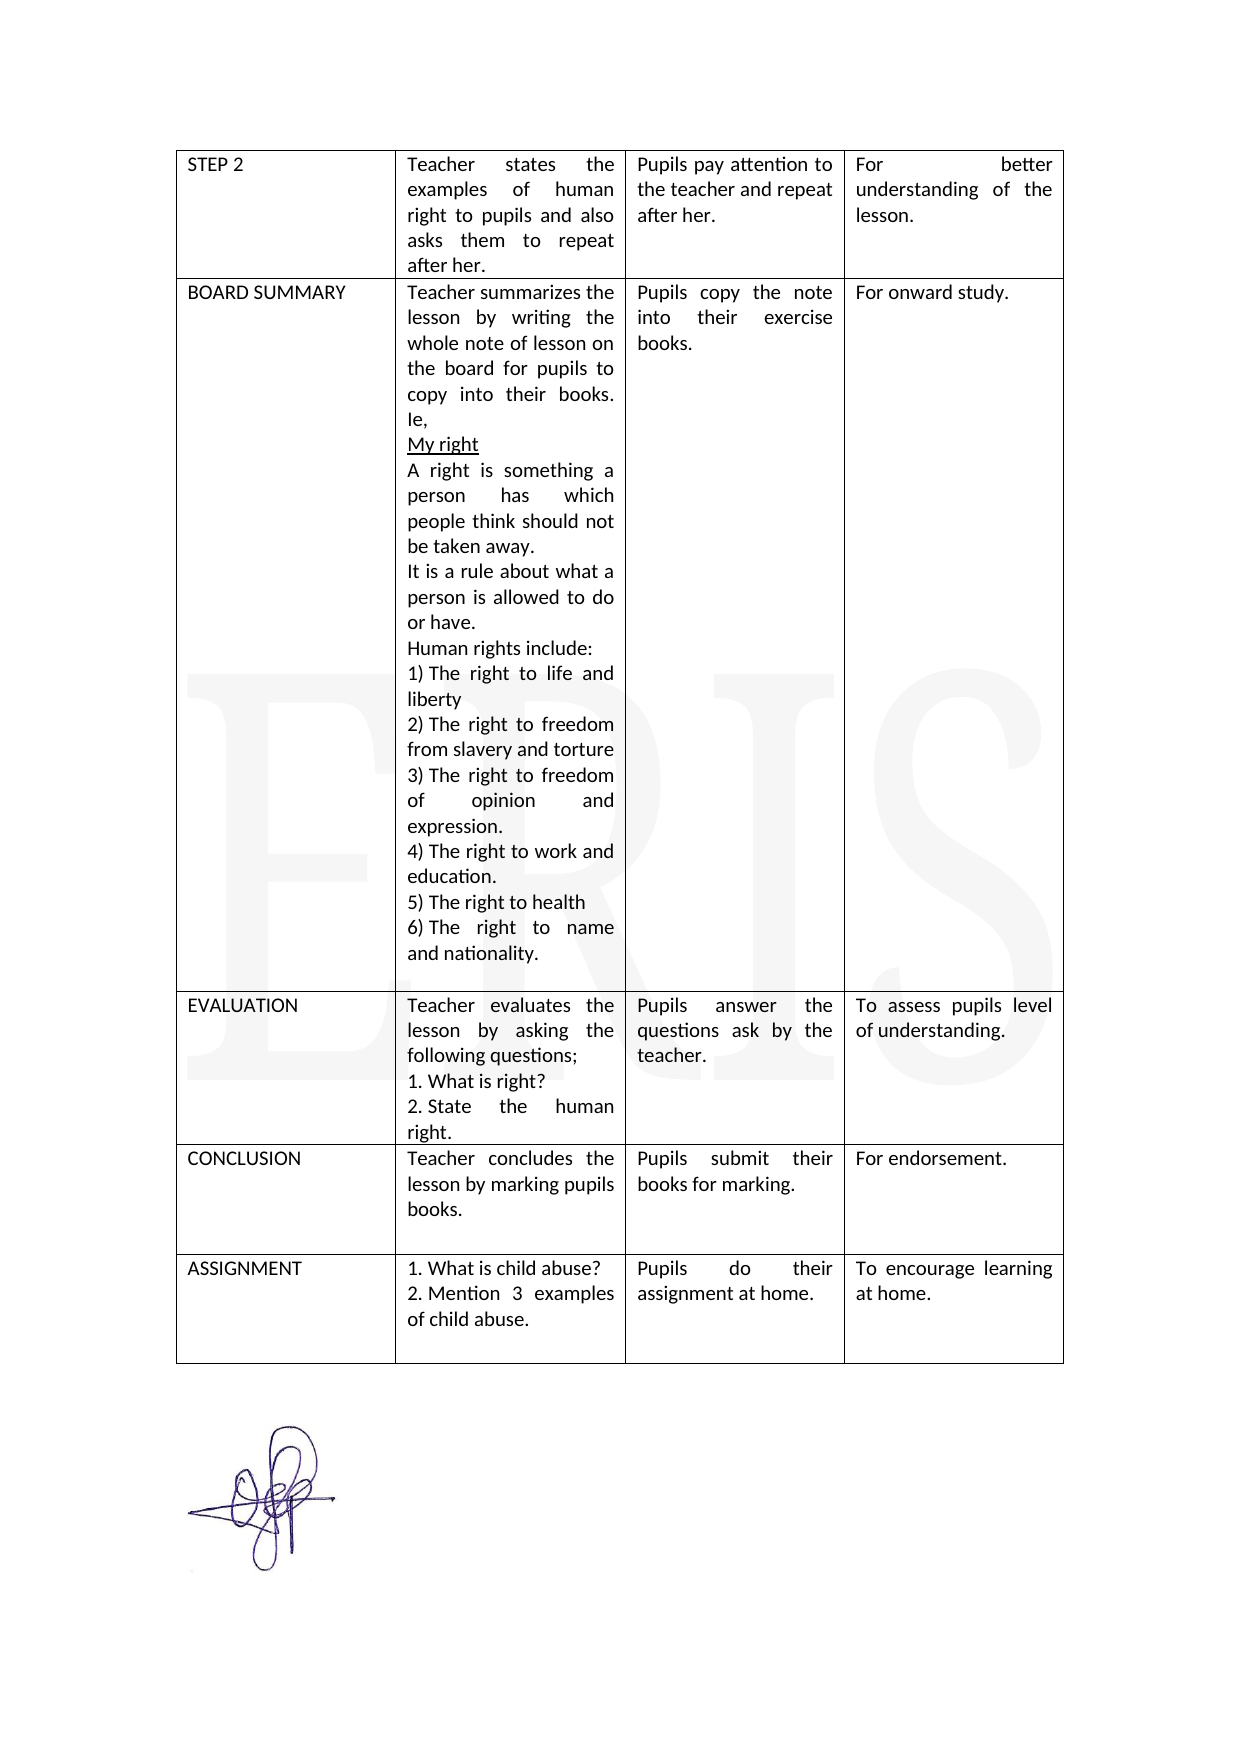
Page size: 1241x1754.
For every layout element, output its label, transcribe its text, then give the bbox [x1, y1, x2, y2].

table_cell For onward study. [845, 279, 1063, 991]
table_cell BOARD SUMMARY [177, 279, 395, 991]
table_cell Pupils do their assignment at home. [626, 1255, 844, 1363]
table_cell ASSIGNMENT [177, 1255, 395, 1363]
table_cell Pupils pay attention to the teacher and repeat after her. [626, 151, 844, 278]
table_cell What is child abuse? Mention 3 examples of child abuse. [396, 1255, 625, 1363]
table_cell Pupils submit their books for marking. [626, 1145, 844, 1254]
table_cell STEP 2 [177, 151, 395, 278]
table_cell To encourage learning at home. [845, 1255, 1063, 1363]
table_cell Teacher states the examples of human right to pupils and also asks them to repeat after her. [396, 151, 625, 278]
table_cell Teacher concludes the lesson by marking pupils books. [396, 1145, 625, 1254]
table_cell Teacher summarizes the lesson by writing the whole note of lesson on the board for pupils to copy into their books. Ie, My right A right is something a person has which people think should not be taken away. It is a rule about what a person is allowed to do or have. Human rights include: The right to life and liberty The right to freedom from slavery and torture The right to freedom of opinion and expression. The right to work and education. The right to health The right to name and nationality. [396, 279, 625, 991]
table_cell Pupils copy the note into their exercise books. [626, 279, 844, 991]
table_cell For endorsement. [845, 1145, 1063, 1254]
table_cell Teacher evaluates the lesson by asking the following questions; What is right? State the human right. [396, 992, 625, 1144]
table_cell CONCLUSION [177, 1145, 395, 1254]
table_cell To assess pupils level of understanding. [845, 992, 1063, 1144]
picture [178, 1414, 351, 1583]
table_cell Pupils answer the questions ask by the teacher. [626, 992, 844, 1144]
table_cell For better understanding of the lesson. [845, 151, 1063, 278]
table_cell EVALUATION [177, 992, 395, 1144]
